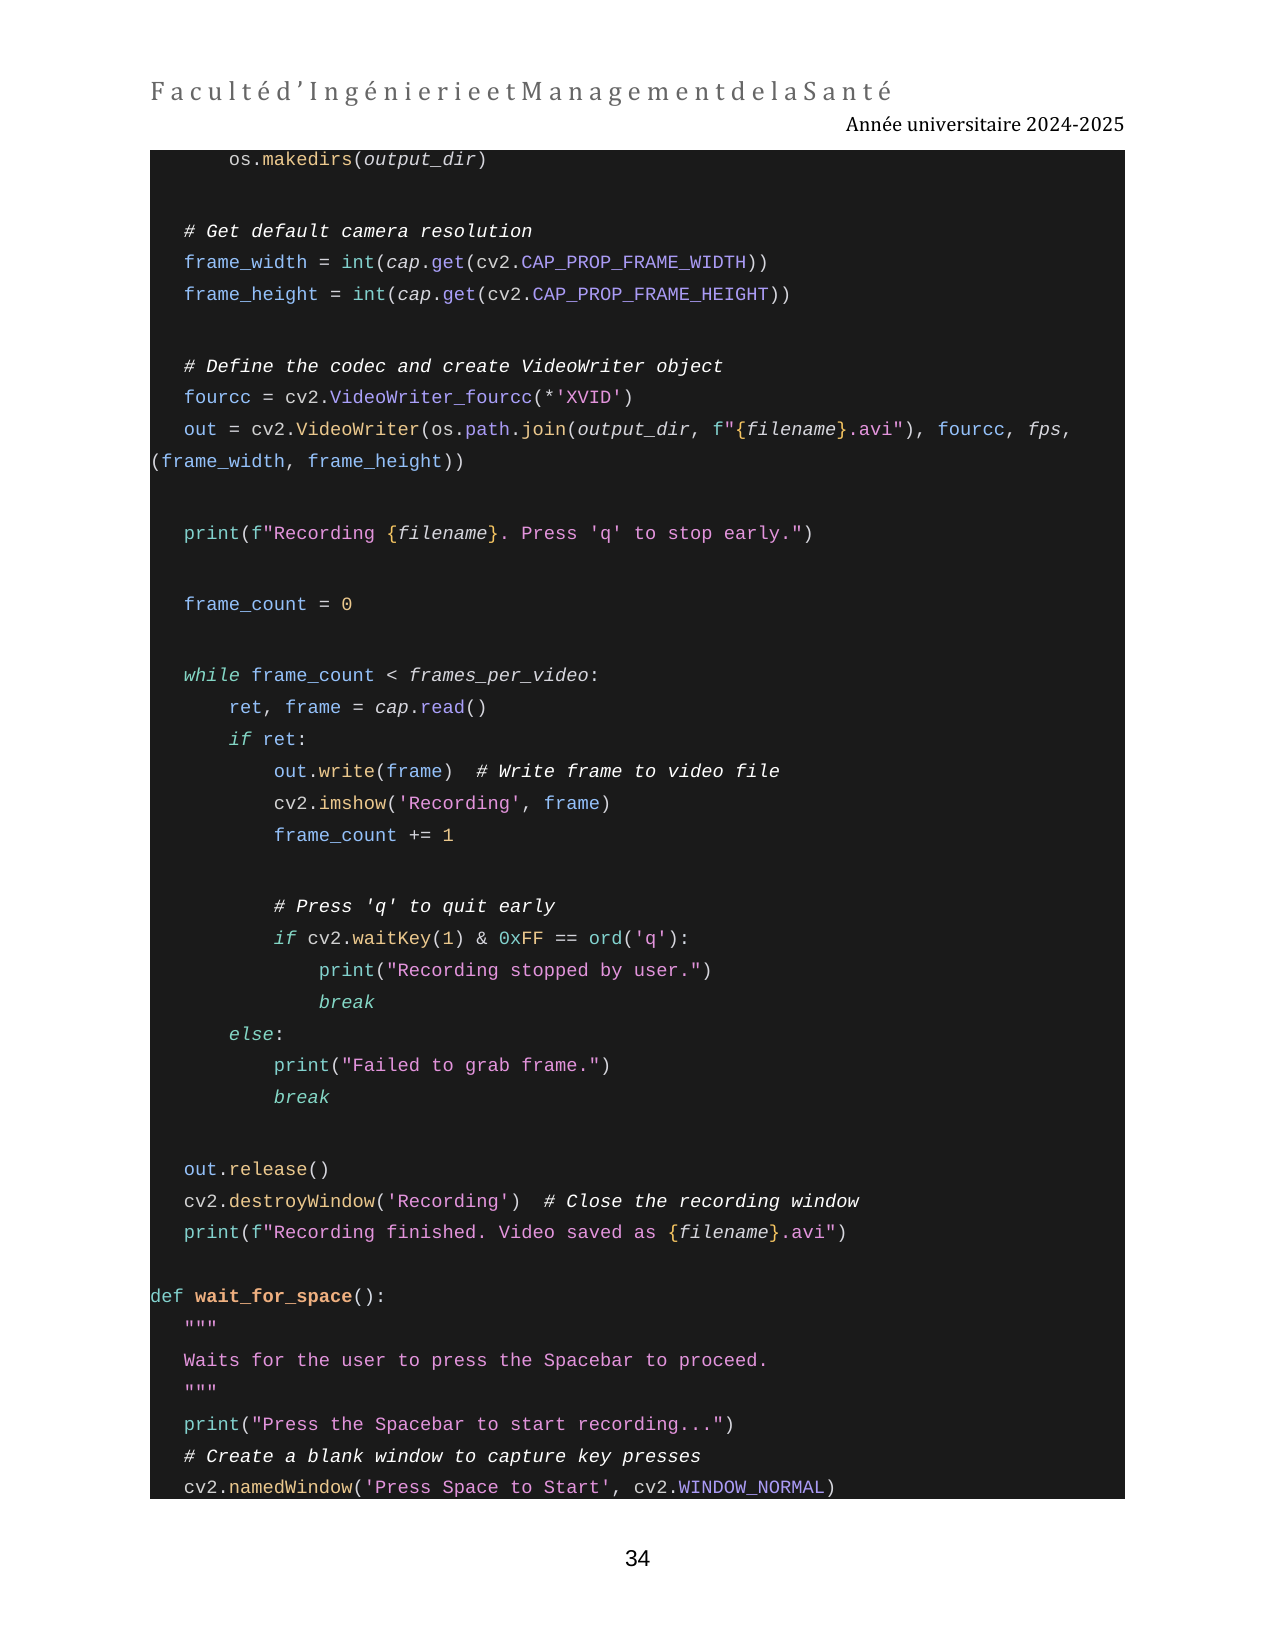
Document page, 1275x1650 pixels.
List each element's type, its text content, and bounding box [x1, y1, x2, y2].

text out.write(frame) # Write frame to video file [150, 762, 1125, 783]
text frame_height = int(cap.get(cv2.CAP_PROP_FRAME_HEIGHT)) [150, 285, 1125, 306]
text break [150, 1088, 1125, 1109]
text print("Recording stopped by user.") [150, 961, 1125, 982]
text print("Press the Spacebar to start recording...") [150, 1414, 1125, 1436]
text cv2.namedWindow('Press Space to Start', cv2.WINDOW_NORMAL) [150, 1478, 1125, 1499]
text # Create a blank window to capture key presses [150, 1446, 1125, 1468]
text """ [150, 1319, 1125, 1340]
text frame_count = 0 [150, 595, 1125, 616]
text out.release() [150, 1159, 1125, 1181]
text out = cv2.VideoWriter(os.path.join(output_dir, f"{filename}.avi"), fourcc, fps, (frame_width, frame_height)) [150, 420, 1125, 473]
text break [150, 992, 1125, 1014]
text fourcc = cv2.VideoWriter_fourcc(*'XVID') [150, 388, 1125, 409]
text print(f"Recording {filename}. Press 'q' to stop early.") [150, 523, 1125, 545]
text cv2.imshow('Recording', frame) [150, 794, 1125, 815]
text if ret: [150, 730, 1125, 751]
text Waits for the user to press the Spacebar to proceed. [150, 1351, 1125, 1372]
text cv2.destroyWindow('Recording') # Close the recording window [150, 1191, 1125, 1213]
text else: [150, 1024, 1125, 1046]
text os.makedirs(output_dir) [150, 150, 1125, 171]
text print("Failed to grab frame.") [150, 1056, 1125, 1077]
text # Press 'q' to quit early [150, 897, 1125, 918]
text ret, frame = cap.read() [150, 698, 1125, 719]
text print(f"Recording finished. Video saved as {filename}.avi") [150, 1223, 1125, 1244]
text frame_width = int(cap.get(cv2.CAP_PROP_FRAME_WIDTH)) [150, 253, 1125, 274]
text # Get default camera resolution [150, 221, 1125, 243]
text def wait_for_space(): [150, 1287, 1125, 1308]
text if cv2.waitKey(1) & 0xFF == ord('q'): [150, 929, 1125, 950]
text """ [150, 1383, 1125, 1404]
text frame_count += 1 [150, 826, 1125, 847]
text # Define the codec and create VideoWriter object [150, 356, 1125, 378]
text while frame_count < frames_per_video: [150, 666, 1125, 687]
